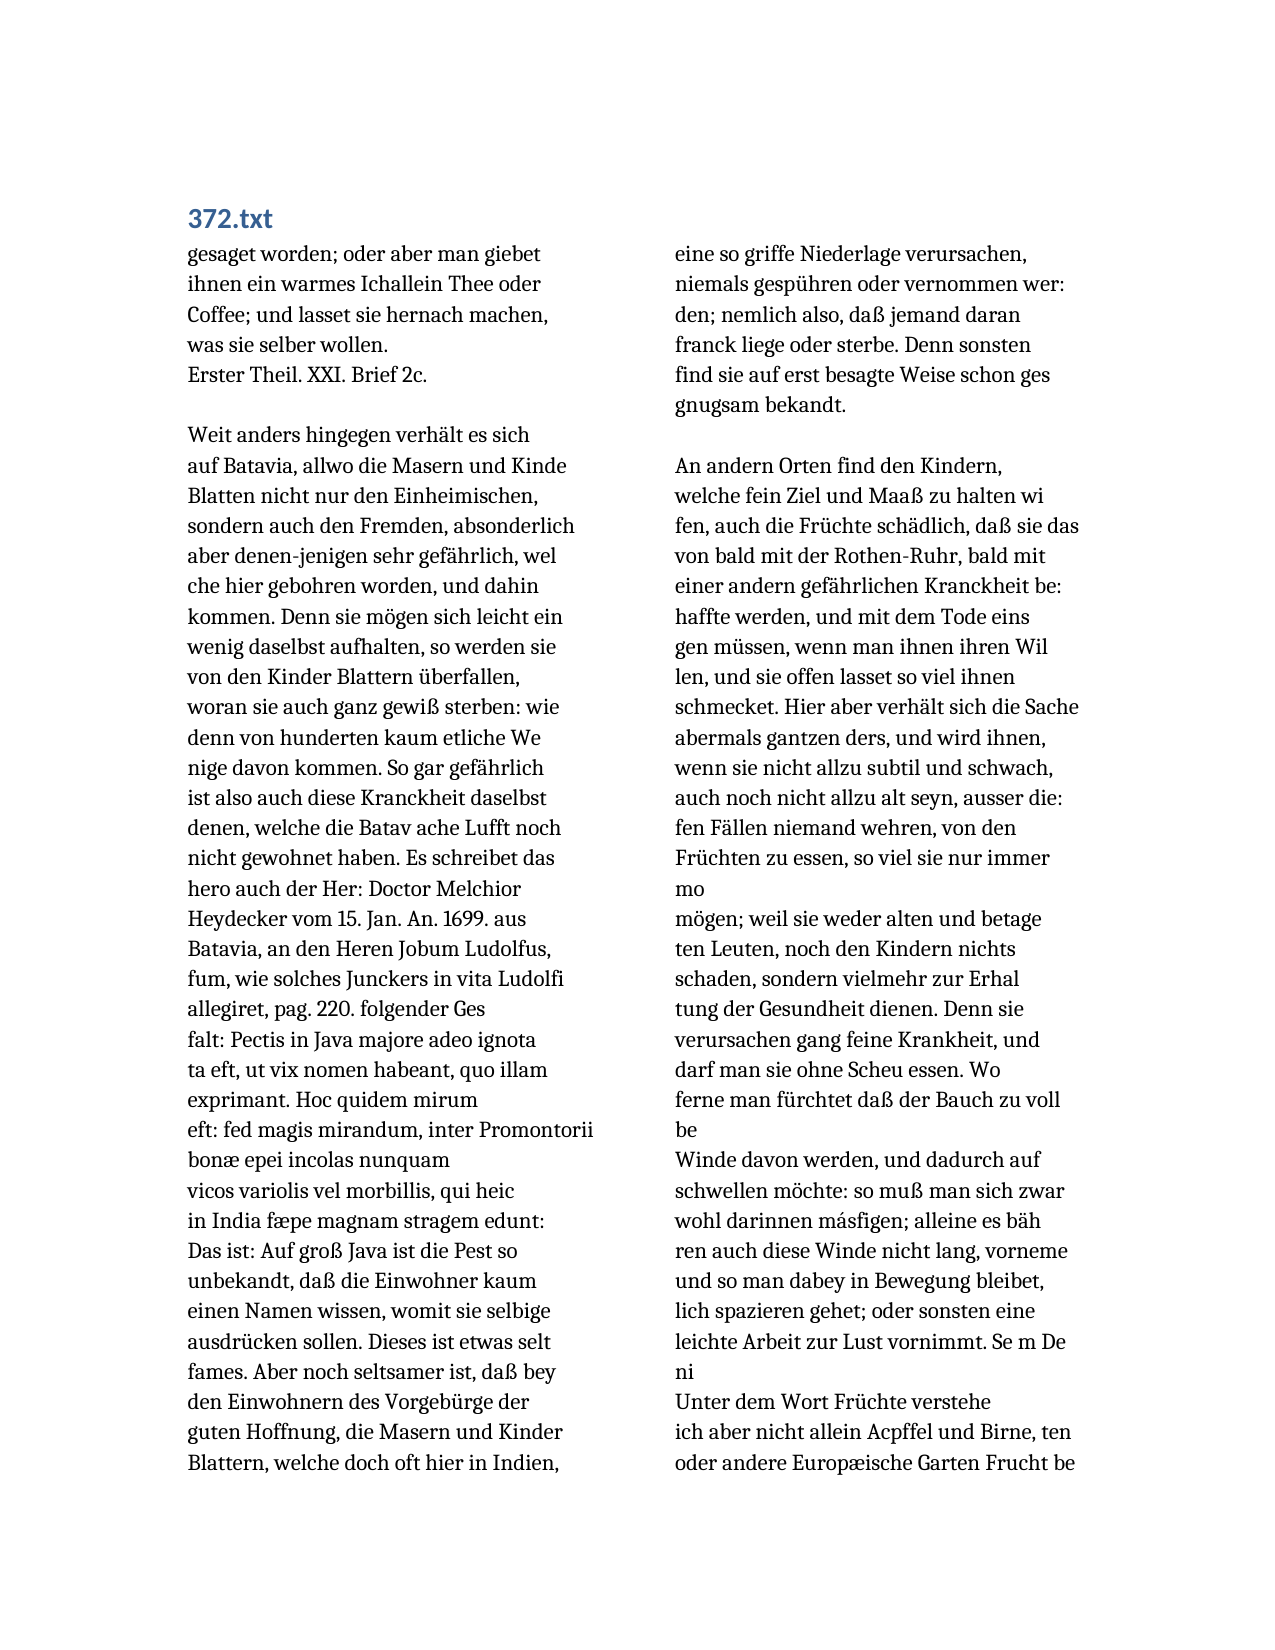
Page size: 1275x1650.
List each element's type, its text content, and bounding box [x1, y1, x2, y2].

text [187, 241, 600, 1476]
subtitle 372.txt [187, 200, 600, 236]
